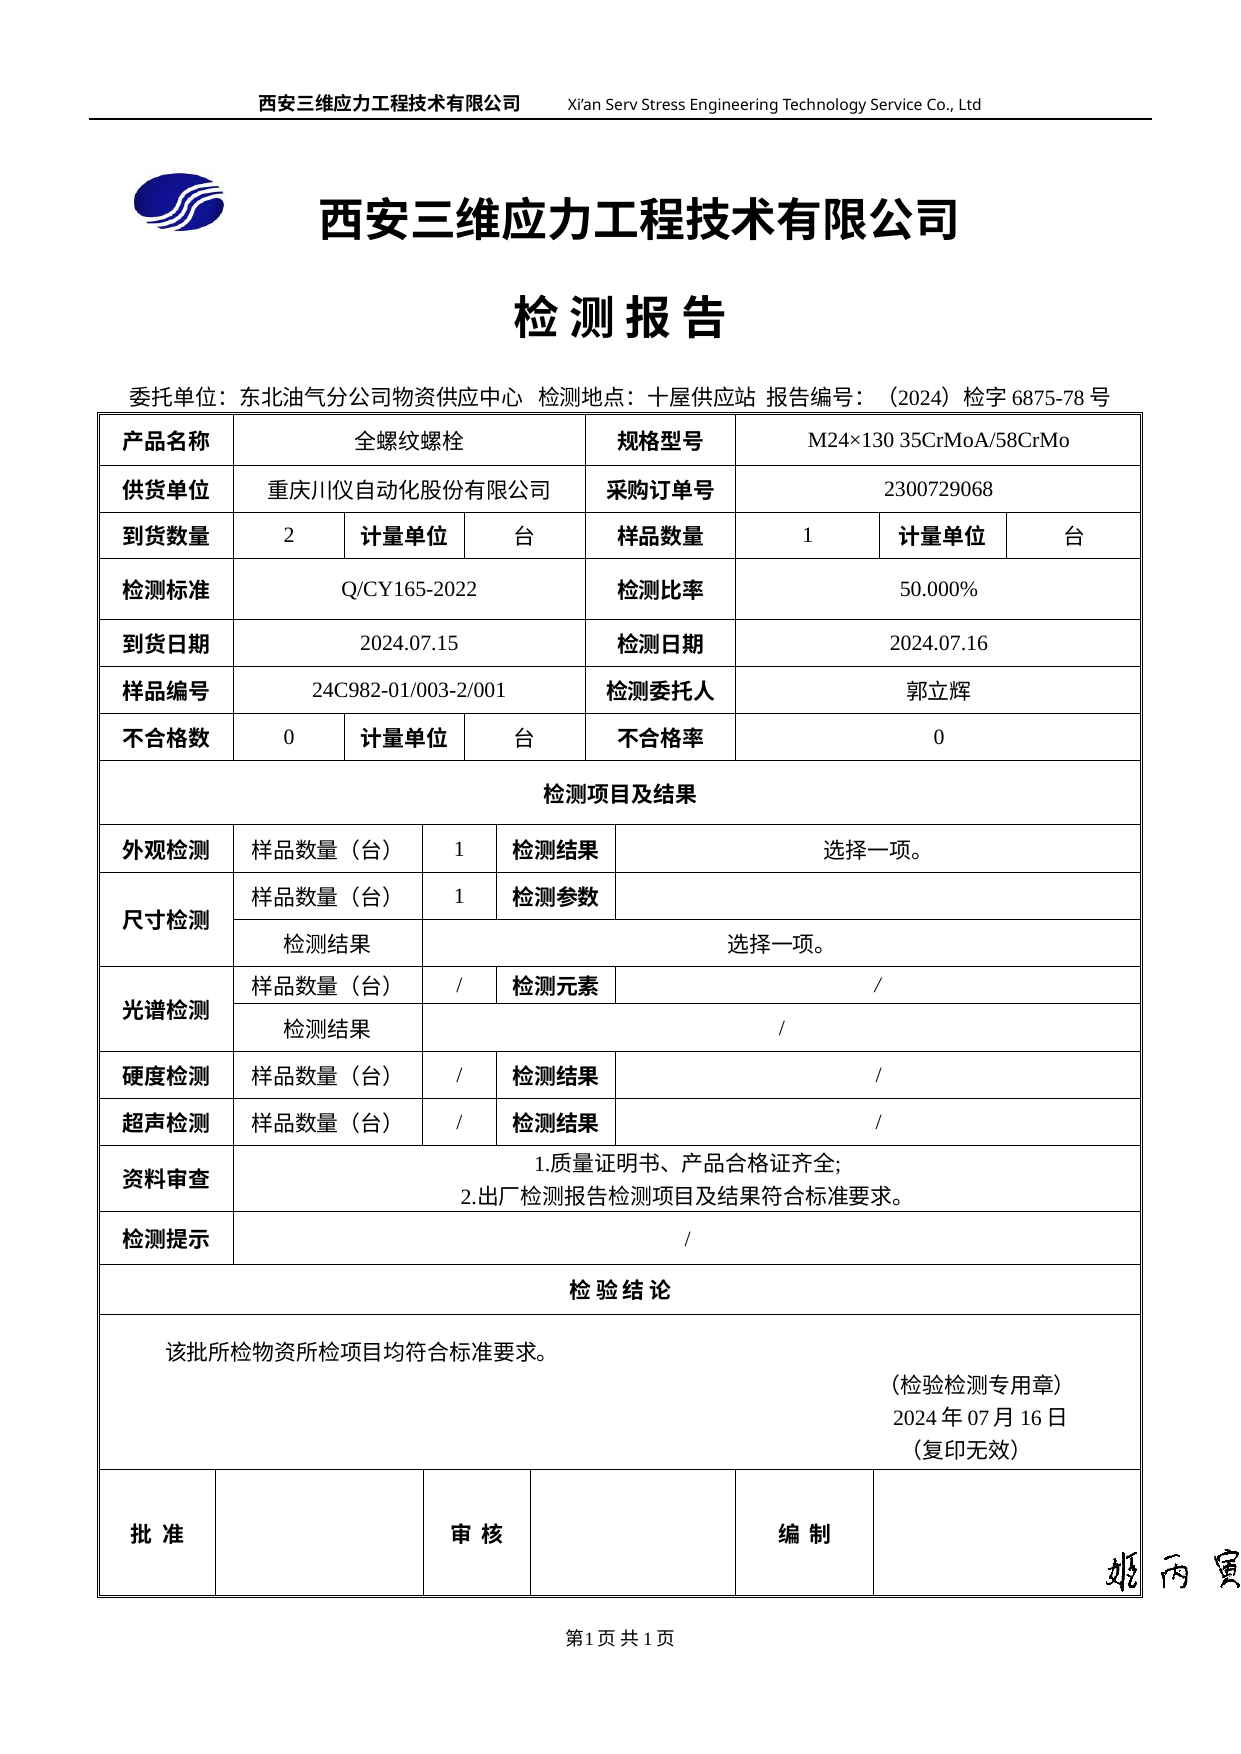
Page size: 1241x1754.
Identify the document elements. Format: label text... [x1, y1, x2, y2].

text 检 测 报 告 [89, 266, 1152, 363]
table_cell 样品数量（台） [234, 825, 422, 872]
table_cell 检测提示 [100, 1212, 233, 1264]
table_cell 检测参数 [497, 873, 615, 919]
table_cell 检测结果 [497, 1099, 615, 1145]
table_cell [531, 1470, 735, 1595]
table_cell 样品数量（台） [234, 1052, 422, 1098]
table_cell 台 [1007, 513, 1140, 557]
table_cell / [616, 1099, 1140, 1145]
table_cell 该批所检物资所检项目均符合标准要求。 （检验检测专用章） 2024年07月16日 （复印无效） [100, 1315, 1140, 1469]
table_cell 审 核 [424, 1470, 530, 1595]
table_cell 外观检测 [100, 825, 233, 872]
table_cell Q/CY165-2022 [234, 559, 585, 618]
table_cell 计量单位 [345, 714, 464, 760]
table_cell 到货数量 [100, 513, 233, 557]
table_cell / [423, 967, 496, 1003]
text 委托单位：东北油气分公司物资供应中心 检测地点：十屋供应站 报告编号：（2024）检字6875-78号 [89, 379, 1152, 412]
table_cell 检测结果 [234, 1004, 422, 1051]
table_cell 样品数量（台） [234, 873, 422, 919]
table_header 全螺纹螺栓 [234, 415, 585, 465]
table_cell 1 [423, 825, 496, 872]
table_cell 台 [465, 714, 585, 760]
table_cell / [423, 1099, 496, 1145]
table_header M24×130 35CrMoA/58CrMo [736, 415, 1140, 465]
table_cell 24C982-01/003-2/001 [234, 667, 585, 712]
table_cell 计量单位 [345, 513, 464, 557]
table_cell / [423, 1052, 496, 1098]
table_cell 供货单位 [100, 466, 233, 512]
table_cell 到货日期 [100, 620, 233, 666]
table_cell 检测标准 [100, 559, 233, 618]
table_cell / [423, 1004, 1140, 1051]
table_cell 批 准 [100, 1470, 215, 1595]
table_cell 检测委托人 [586, 667, 735, 712]
table_cell [616, 873, 1140, 919]
table_cell 资料审查 [100, 1146, 233, 1211]
table_cell 超声检测 [100, 1099, 233, 1145]
table_cell 不合格率 [586, 714, 735, 760]
table_cell 50.000% [736, 559, 1140, 618]
table_header 产品名称 [100, 415, 233, 465]
table_cell 样品数量 [586, 513, 735, 557]
table_cell [874, 1470, 1140, 1595]
table_cell 2300729068 [736, 466, 1140, 512]
table_cell 尺寸检测 [100, 873, 233, 966]
table_cell [216, 1470, 423, 1595]
table_cell 检测结果 [497, 1052, 615, 1098]
table_cell 检测项目及结果 [100, 761, 1140, 824]
table_cell 检测日期 [586, 620, 735, 666]
table_cell 检测结果 [234, 920, 422, 966]
table_cell 1 [736, 513, 879, 557]
table_cell / [234, 1212, 1140, 1264]
table_cell 台 [465, 513, 585, 557]
table_cell 2024.07.15 [234, 620, 585, 666]
table_cell 重庆川仪自动化股份有限公司 [234, 466, 585, 512]
picture [132, 168, 226, 233]
table_cell 0 [736, 714, 1140, 760]
table_cell 不合格数 [100, 714, 233, 760]
table_cell 检测元素 [497, 967, 615, 1003]
table_cell 计量单位 [880, 513, 1006, 557]
table_cell 郭立辉 [736, 667, 1140, 712]
table_cell 0 [234, 714, 344, 760]
table_header 规格型号 [586, 415, 735, 465]
table_cell 光谱检测 [100, 967, 233, 1051]
table_cell 1.质量证明书、产品合格证齐全; 2.出厂检测报告检测项目及结果符合标准要求。 [234, 1146, 1140, 1211]
table_cell 检测结果 [497, 825, 615, 872]
table_cell 硬度检测 [100, 1052, 233, 1098]
table_cell 样品数量（台） [234, 1099, 422, 1145]
table_cell 采购订单号 [586, 466, 735, 512]
table_cell 检 验 结 论 [100, 1265, 1140, 1313]
table_cell / [616, 967, 1140, 1003]
table_cell 样品数量（台） [234, 967, 422, 1003]
table_cell / [616, 1052, 1140, 1098]
table_cell 2024.07.16 [736, 620, 1140, 666]
table_cell 1 [423, 873, 496, 919]
text 西安三维应力工程技术有限公司 [89, 168, 1152, 266]
table_cell 检测比率 [586, 559, 735, 618]
table_cell 2 [234, 513, 344, 557]
table_cell 编 制 [736, 1470, 873, 1595]
table_cell 样品编号 [100, 667, 233, 712]
